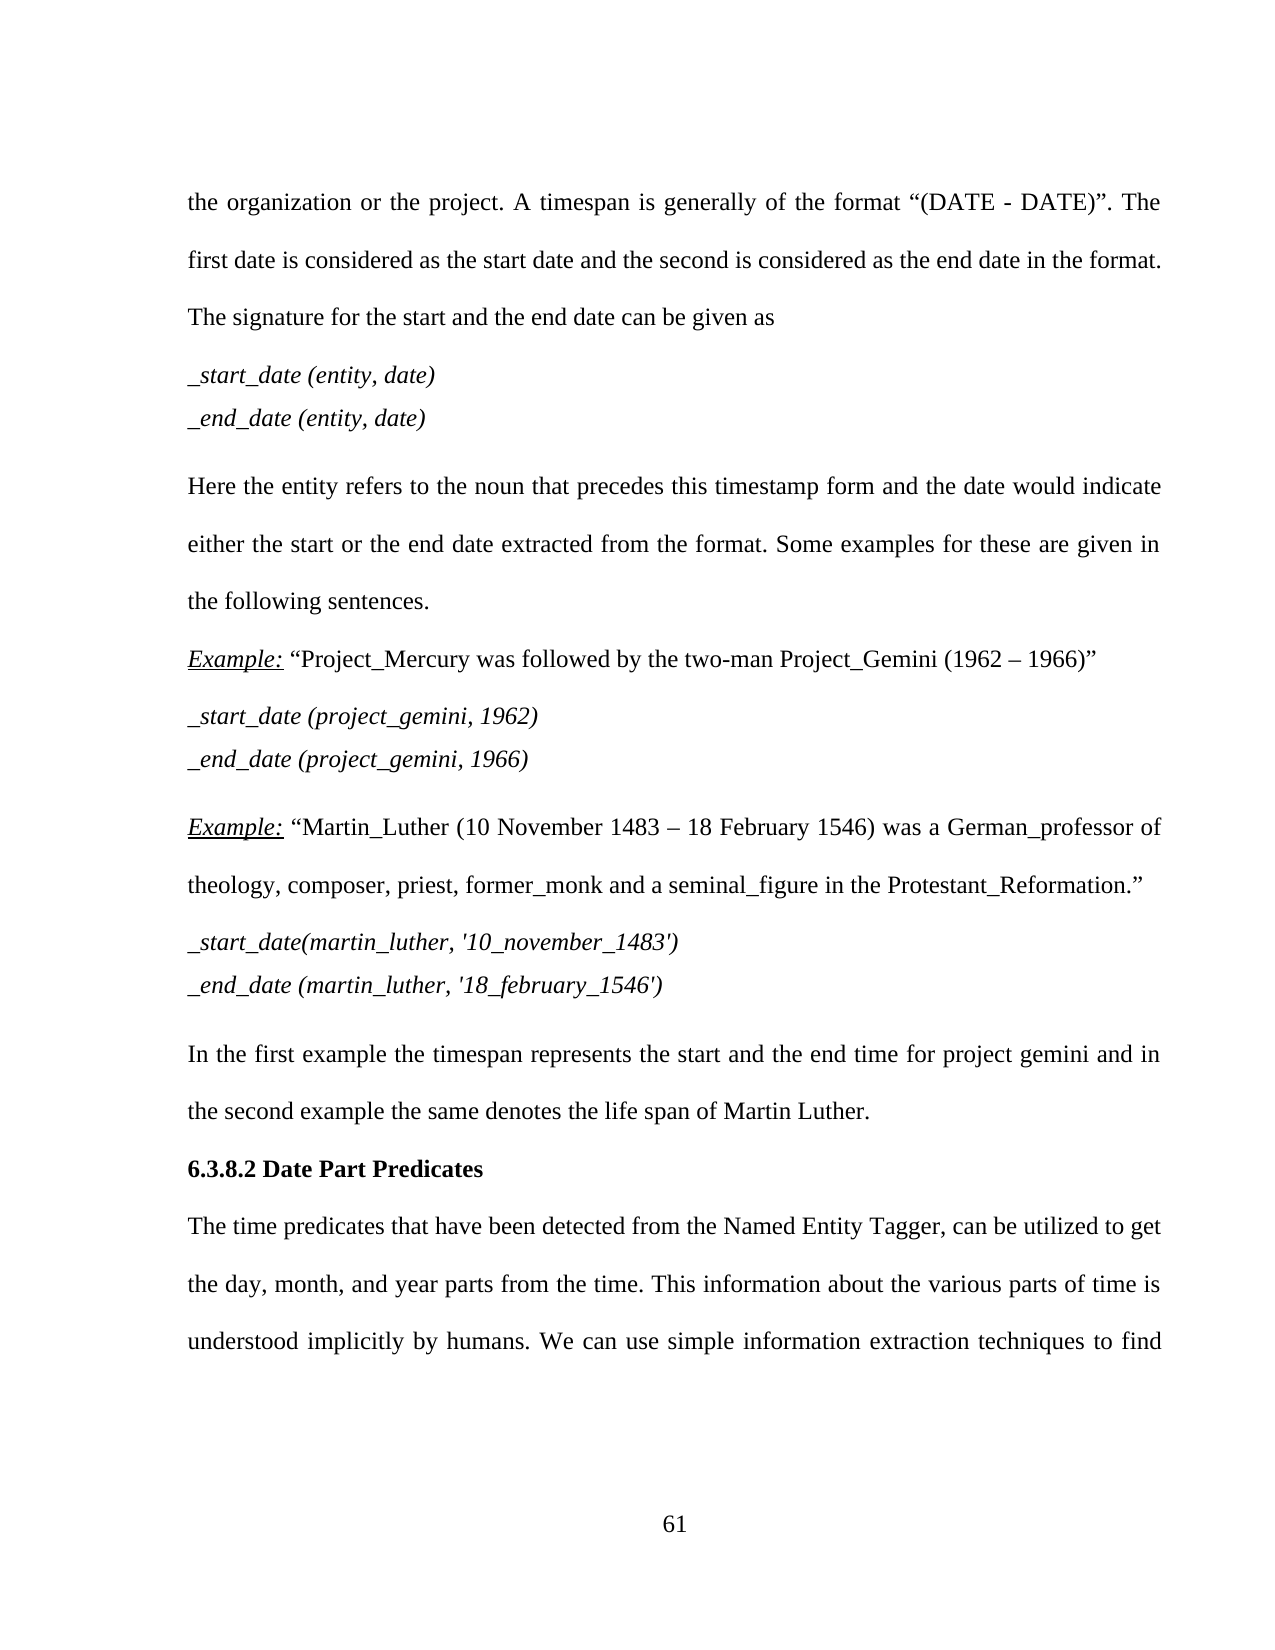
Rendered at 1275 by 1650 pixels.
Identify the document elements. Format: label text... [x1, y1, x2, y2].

text _start_date(martin_luther, '10_november_1483') [187, 927, 1162, 956]
text _end_date (entity, date) [187, 403, 1162, 432]
text _start_date (entity, date) [187, 360, 1162, 389]
text _end_date (project_gemini, 1966) [187, 744, 1162, 773]
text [187, 187, 1162, 331]
text _start_date (project_gemini, 1962) [187, 701, 1162, 730]
text Example: “Martin_Luther (10 November 1483 – 18 February 1546) was a German_professor of theology, composer, priest, former_monk and a seminal_figure in the Protestant_Reformation.” [187, 812, 1162, 899]
text 6.3.8.2 Date Part Predicates [187, 1154, 1162, 1182]
text In the first example the timespan represents the start and the end time for project gemini and in the second example the same denotes the life span of Martin Luther. [187, 1039, 1162, 1125]
text Example: “Project_Mercury was followed by the two-man Project_Gemini (1962 – 1966)” [187, 644, 1162, 672]
text _end_date (martin_luther, '18_february_1546') [187, 971, 1162, 999]
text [187, 1211, 1162, 1355]
text Here the entity refers to the noun that precedes this timestamp form and the date would indicate either the start or the end date extracted from the format. Some examples for these are given in the following sentences. [187, 471, 1162, 615]
